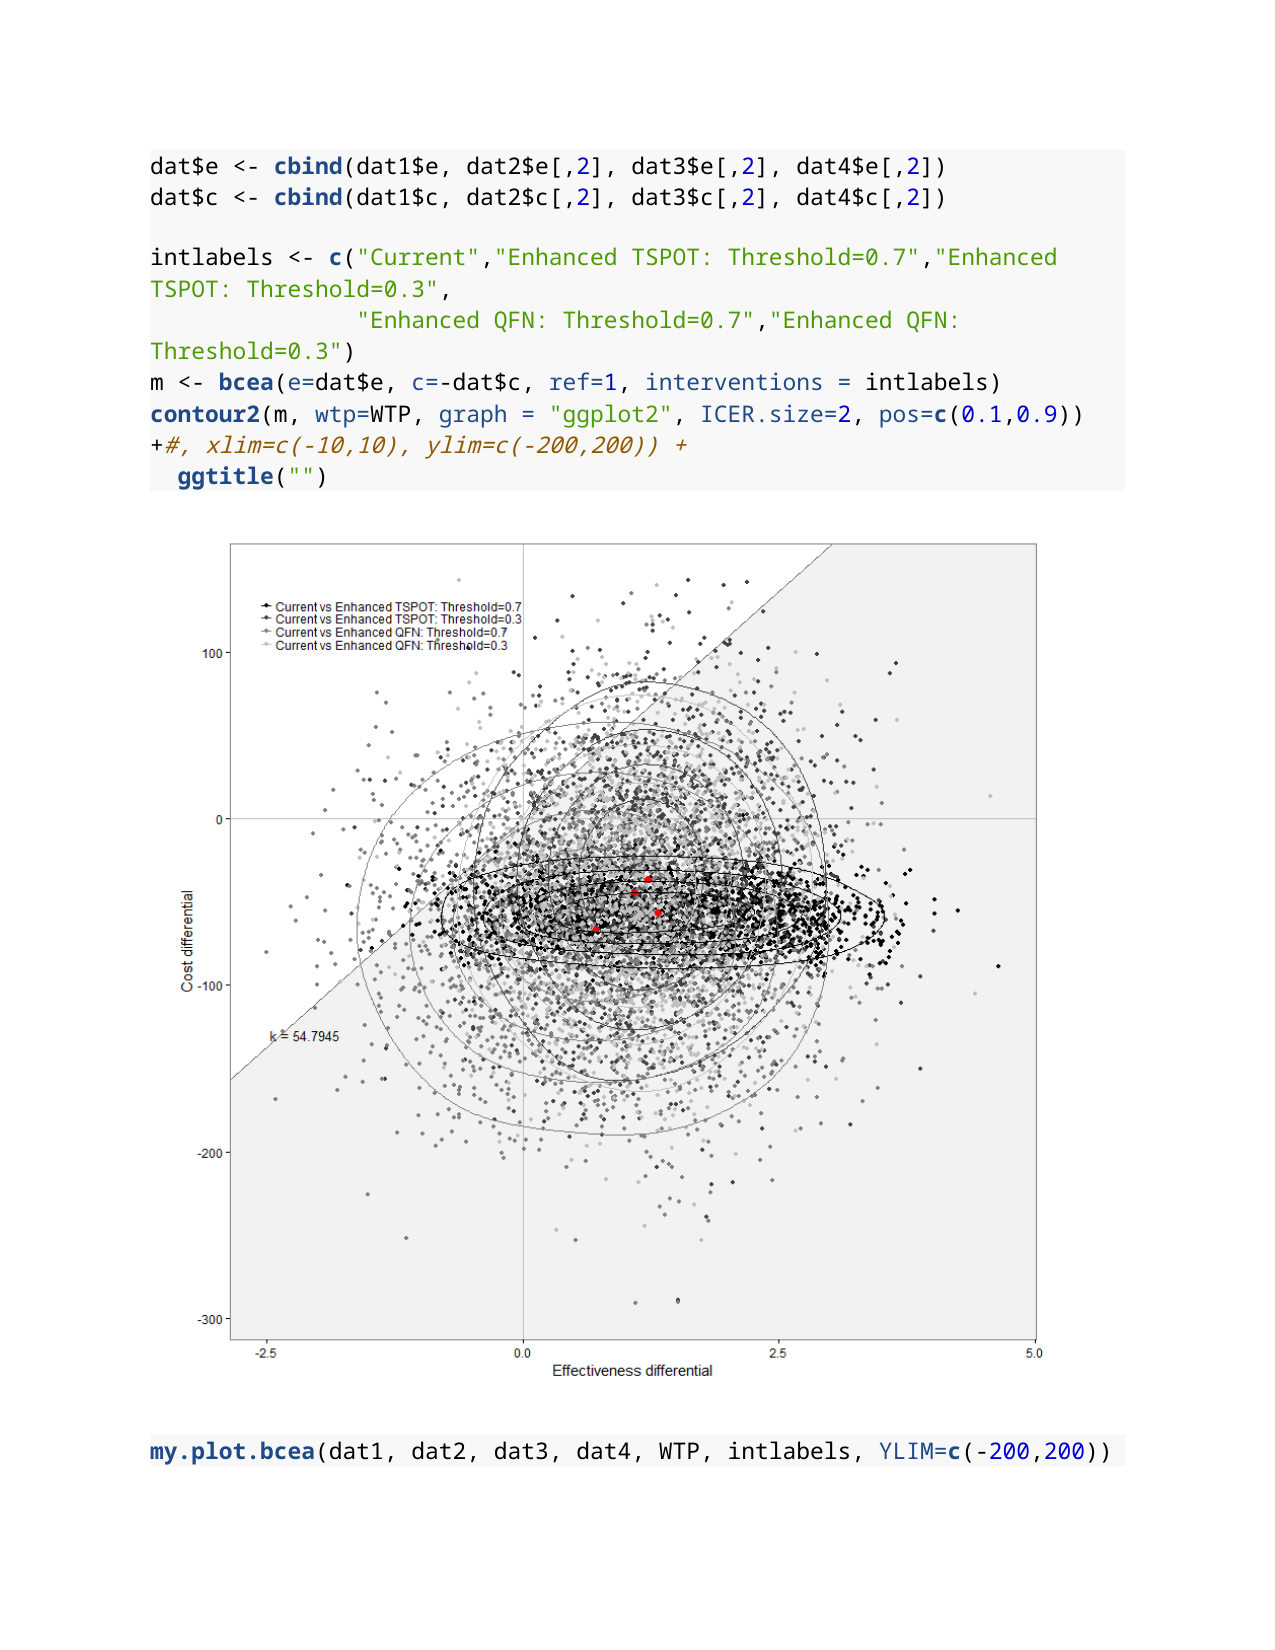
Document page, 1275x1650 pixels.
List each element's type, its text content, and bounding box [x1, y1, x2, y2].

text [150, 150, 1125, 491]
picture [168, 512, 1044, 1387]
text my.plot.bcea(dat1, dat2, dat3, dat4, WTP, intlabels, YLIM=c(-200,200)) [150, 1434, 1125, 1466]
